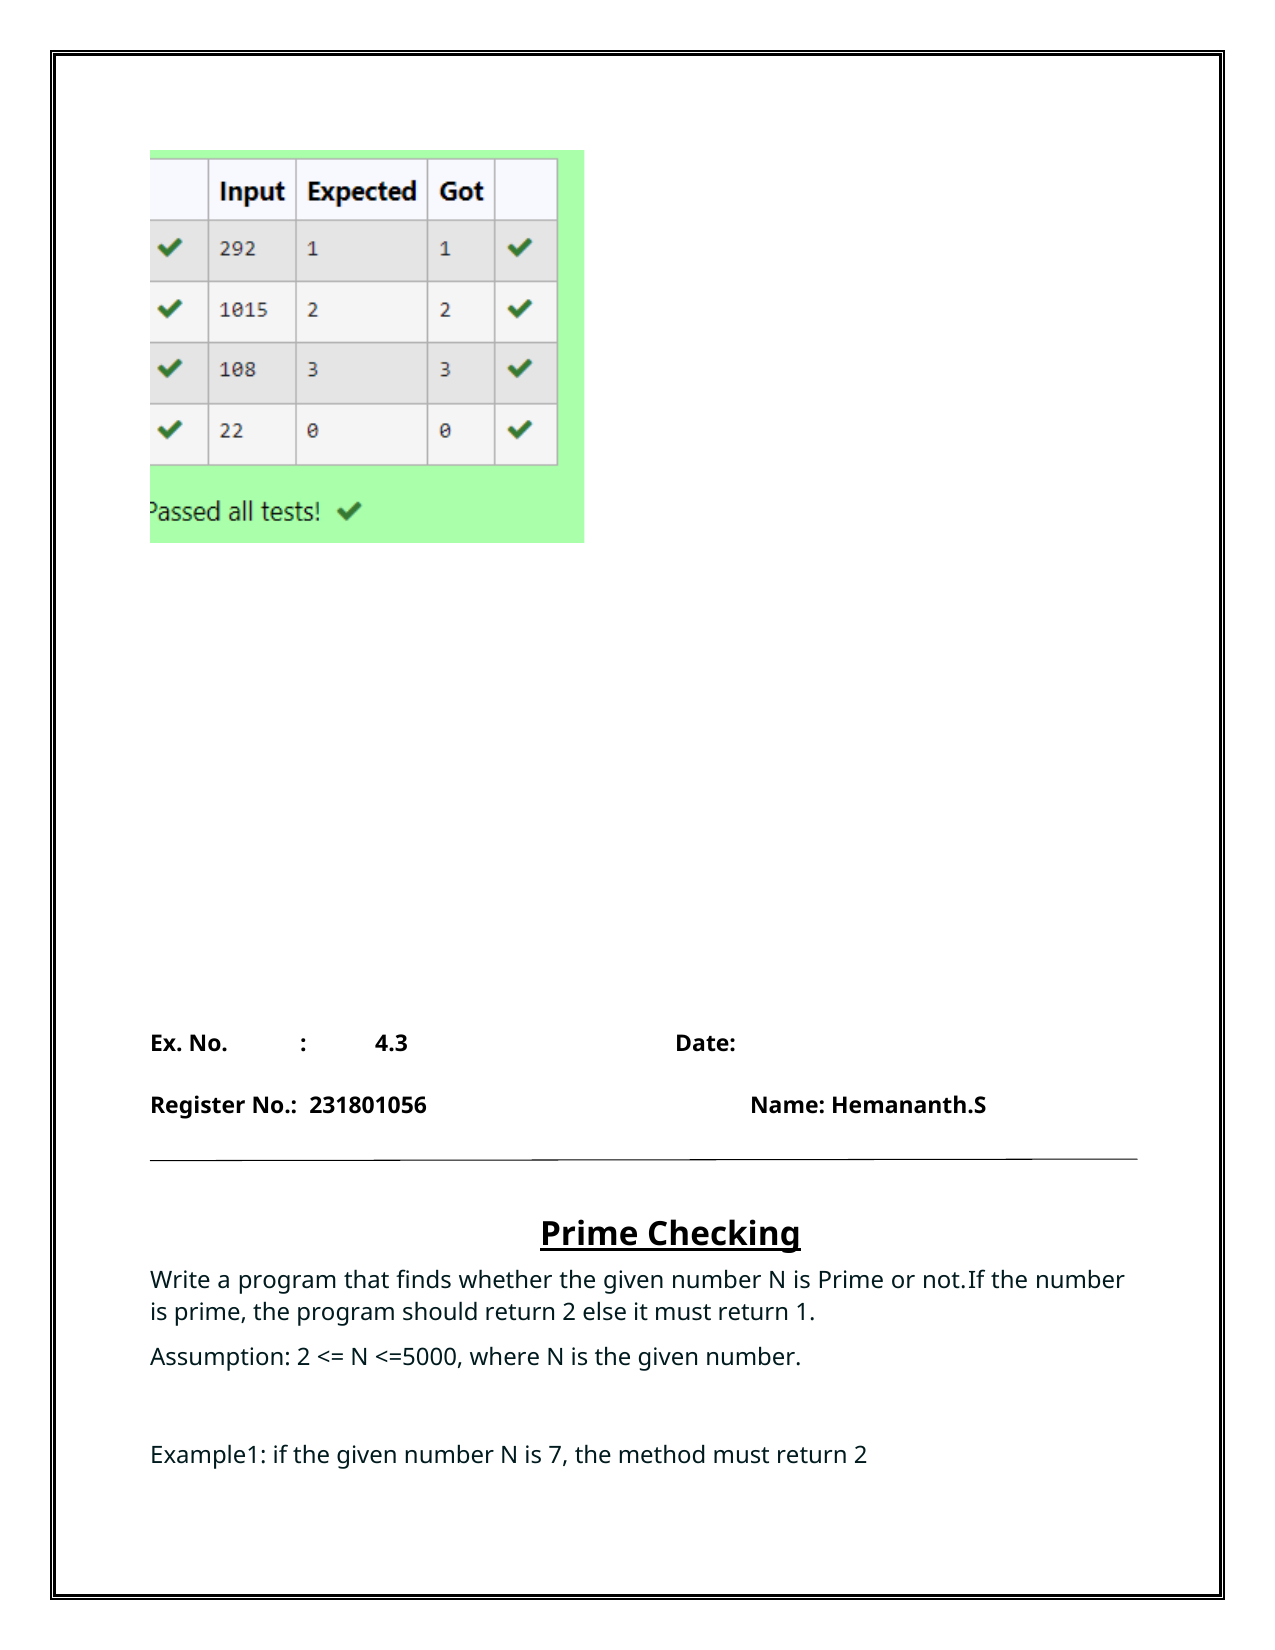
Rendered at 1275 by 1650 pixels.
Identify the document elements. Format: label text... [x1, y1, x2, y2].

list Prime Checking [216, 1210, 1125, 1256]
text Write a program that finds whether the given number N is Prime or not.If the number is prime, the program should return 2 else it must return 1. [150, 1262, 1125, 1328]
text Example1: if the given number N is 7, the method must return 2 [150, 1437, 1125, 1470]
picture [150, 150, 585, 543]
text Assumption: 2 <= N <=5000, where N is the given number. [150, 1340, 1125, 1373]
text Ex. No. : 4.3 Date: [150, 1026, 1125, 1058]
text Register No.: 231801056 Name: Hemananth.S [150, 1089, 1125, 1121]
